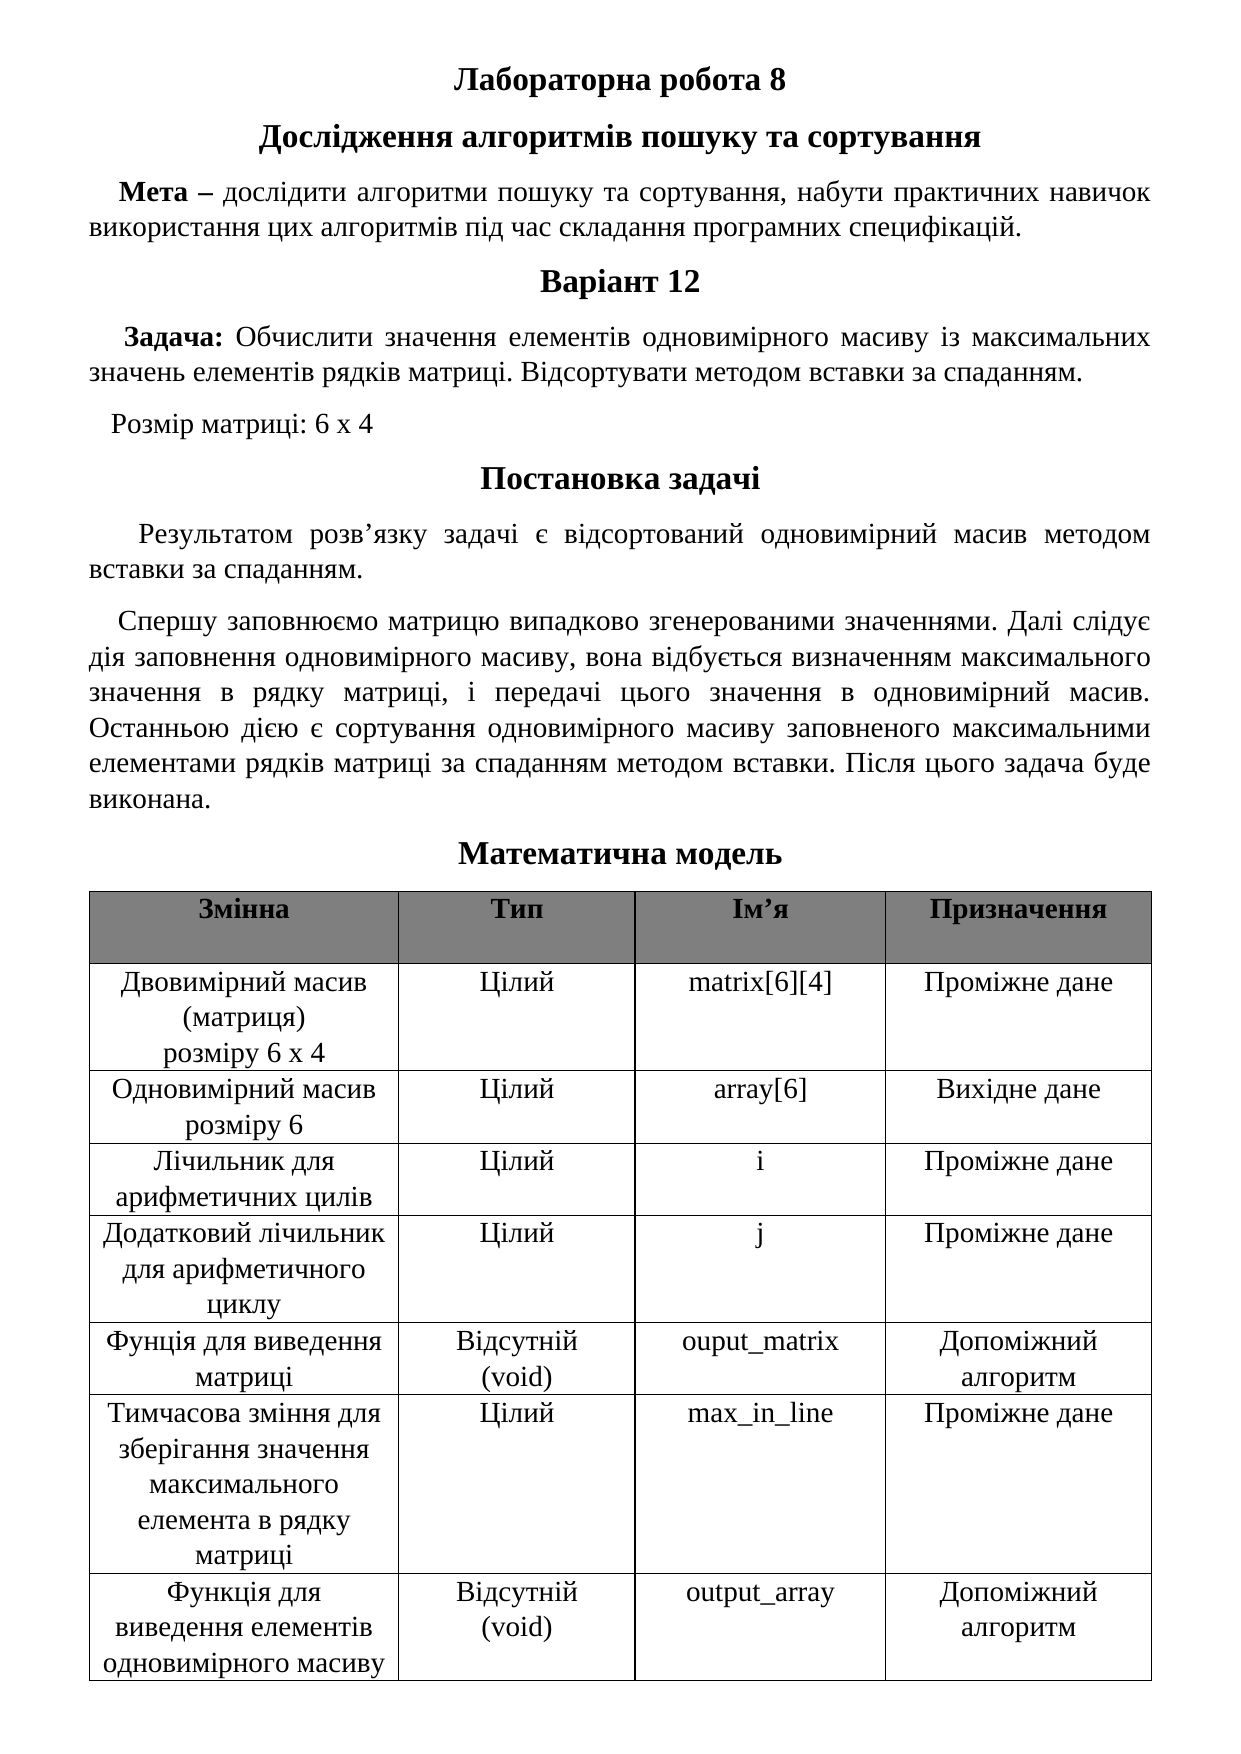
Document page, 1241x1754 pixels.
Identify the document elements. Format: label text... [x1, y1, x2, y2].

table_cell max_in_line [636, 1395, 885, 1573]
table_cell Тимчасова зміння для зберігання значення максимального елемента в рядку матриці [90, 1395, 398, 1573]
table_cell Одновимірний масив розміру 6 [90, 1071, 398, 1142]
table_cell j [636, 1216, 885, 1322]
text Постановка задачі [89, 458, 1152, 497]
text Лабораторна робота 8 [89, 59, 1152, 97]
table_cell Проміжне дане [886, 1144, 1151, 1214]
text Результатом розв’язку задачі є відсортований одновимірний масив методом вставки за спаданням. [89, 516, 1152, 585]
table_cell ouput_matrix [636, 1323, 885, 1394]
table_cell Відсутній (void) [399, 1574, 634, 1680]
table_cell output_array [636, 1574, 885, 1680]
table_cell Проміжне дане [886, 1216, 1151, 1322]
table_cell Вихідне дане [886, 1071, 1151, 1142]
table_cell Цілий [399, 1216, 634, 1322]
table_cell Функція для виведення елементів одновимірного масиву [90, 1574, 398, 1680]
table_cell Цілий [399, 964, 634, 1070]
text Дослідження алгоритмів пошуку та сортування [89, 116, 1152, 155]
table_cell Допоміжний алгоритм [886, 1323, 1151, 1394]
table_cell Цілий [399, 1144, 634, 1214]
table_cell matrix[6][4] [636, 964, 885, 1070]
table_cell Цілий [399, 1395, 634, 1573]
table_cell Двовимірний масив (матриця) розміру 6 х 4 [90, 964, 398, 1070]
table_cell Цілий [399, 1071, 634, 1142]
table_header Призначення [886, 892, 1151, 963]
text Спершу заповнюємо матрицю випадково згенерованими значеннями. Далі слідує дія заповнення одновимірного масиву, вона відбується визначенням максимального значення в рядку матриці, і передачі цього значення в одновимірний масив. Останньою дією є сортування одновимірного масиву заповненого максимальними елементами рядків матриці за спаданням методом вставки. Після цього задача буде виконана. [89, 603, 1152, 815]
table_cell i [636, 1144, 885, 1214]
table_cell Лічильник для арифметичних цилів [90, 1144, 398, 1214]
table_cell Додатковий лічильник для арифметичного циклу [90, 1216, 398, 1322]
table_cell Проміжне дане [886, 1395, 1151, 1573]
text Математична модель [89, 833, 1152, 872]
text Розмір матриці: 6 х 4 [89, 406, 1152, 440]
table_cell Фунція для виведення матриці [90, 1323, 398, 1394]
text Мета – дослідити алгоритми пошуку та сортування, набути практичних навичок використання цих алгоритмів під час складання програмних специфікацій. [89, 174, 1152, 243]
text Задача: Обчислити значення елементів одновимірного масиву із максимальних значень елементів рядків матриці. Відсортувати методом вставки за спаданням. [89, 319, 1152, 388]
table_cell array[6] [636, 1071, 885, 1142]
table_cell Проміжне дане [886, 964, 1151, 1070]
table_header Тип [399, 892, 634, 963]
table_header Змінна [90, 892, 398, 963]
text Варіант 12 [89, 261, 1152, 300]
table_cell Відсутній (void) [399, 1323, 634, 1394]
table_cell Допоміжний алгоритм [886, 1574, 1151, 1680]
table_header Ім’я [636, 892, 885, 963]
